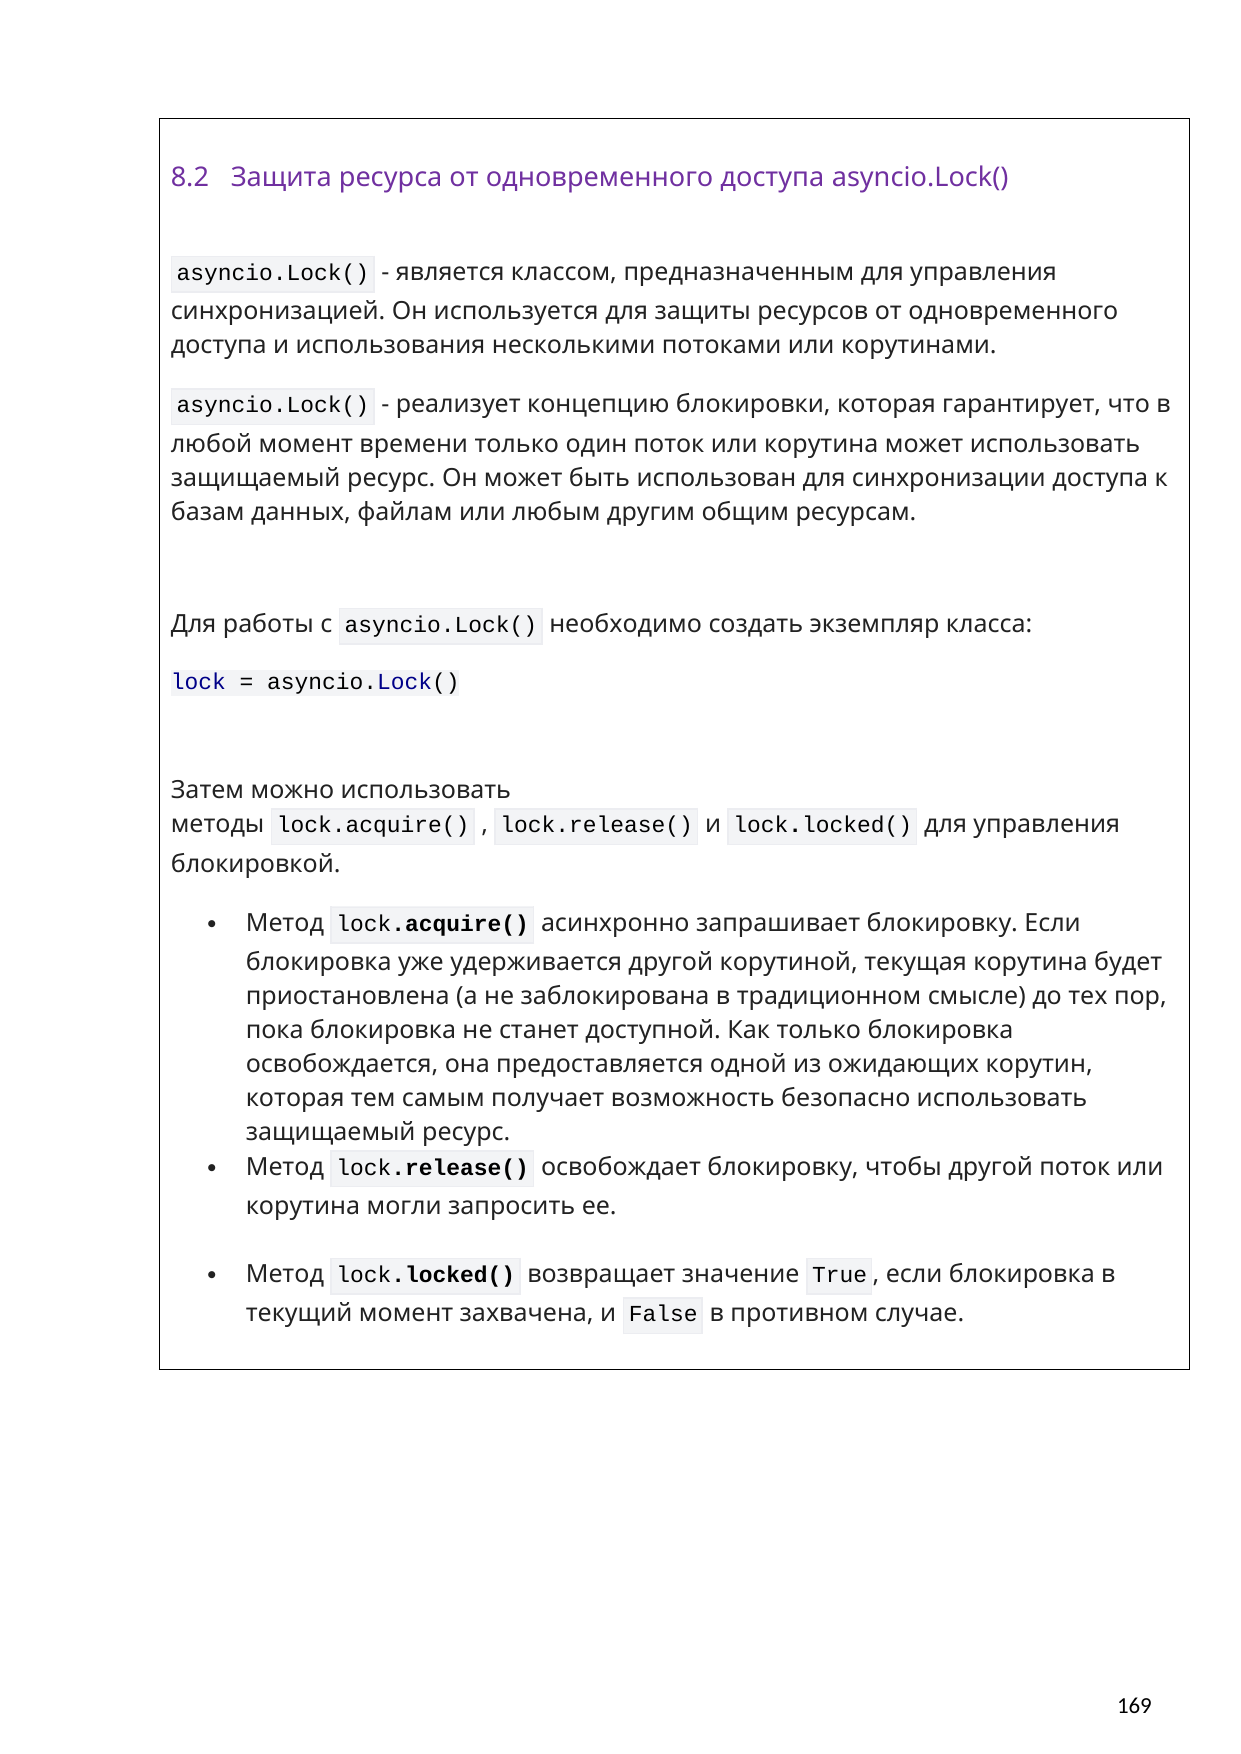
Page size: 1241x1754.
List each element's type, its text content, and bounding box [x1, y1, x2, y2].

table_cell Защита ресурса от одновременного доступа asyncio.Lock() asyncio.Lock() - является классом, предназначенным для управления синхронизацией. Он используется для защиты ресурсов от одновременного доступа и использования несколькими потоками или корутинами. asyncio.Lock() - реализует концепцию блокировки, которая гарантирует, что в любой момент времени только один поток или корутина может использовать защищаемый ресурс. Он может быть использован для синхронизации доступа к базам данных, файлам или любым другим общим ресурсам. Для работы с asyncio.Lock() необходимо создать экземпляр класса: lock = asyncio.Lock() Затем можно использовать методы lock.acquire() , lock.release() и lock.locked() для управления блокировкой. Метод lock.acquire() асинхронно запрашивает блокировку. Если блокировка уже удерживается другой корутиной, текущая корутина будет приостановлена (а не заблокирована в традиционном смысле) до тех пор, пока блокировка не станет доступной. Как только блокировка освобождается, она предоставляется одной из ожидающих корутин, которая тем самым получает возможность безопасно использовать защищаемый ресурс. Метод lock.release() освобождает блокировку, чтобы другой поток или корутина могли запросить ее. Метод lock.locked() возвращает значение True, если блокировка в текущий момент захвачена, и False в противном случае. [160, 119, 1189, 1368]
